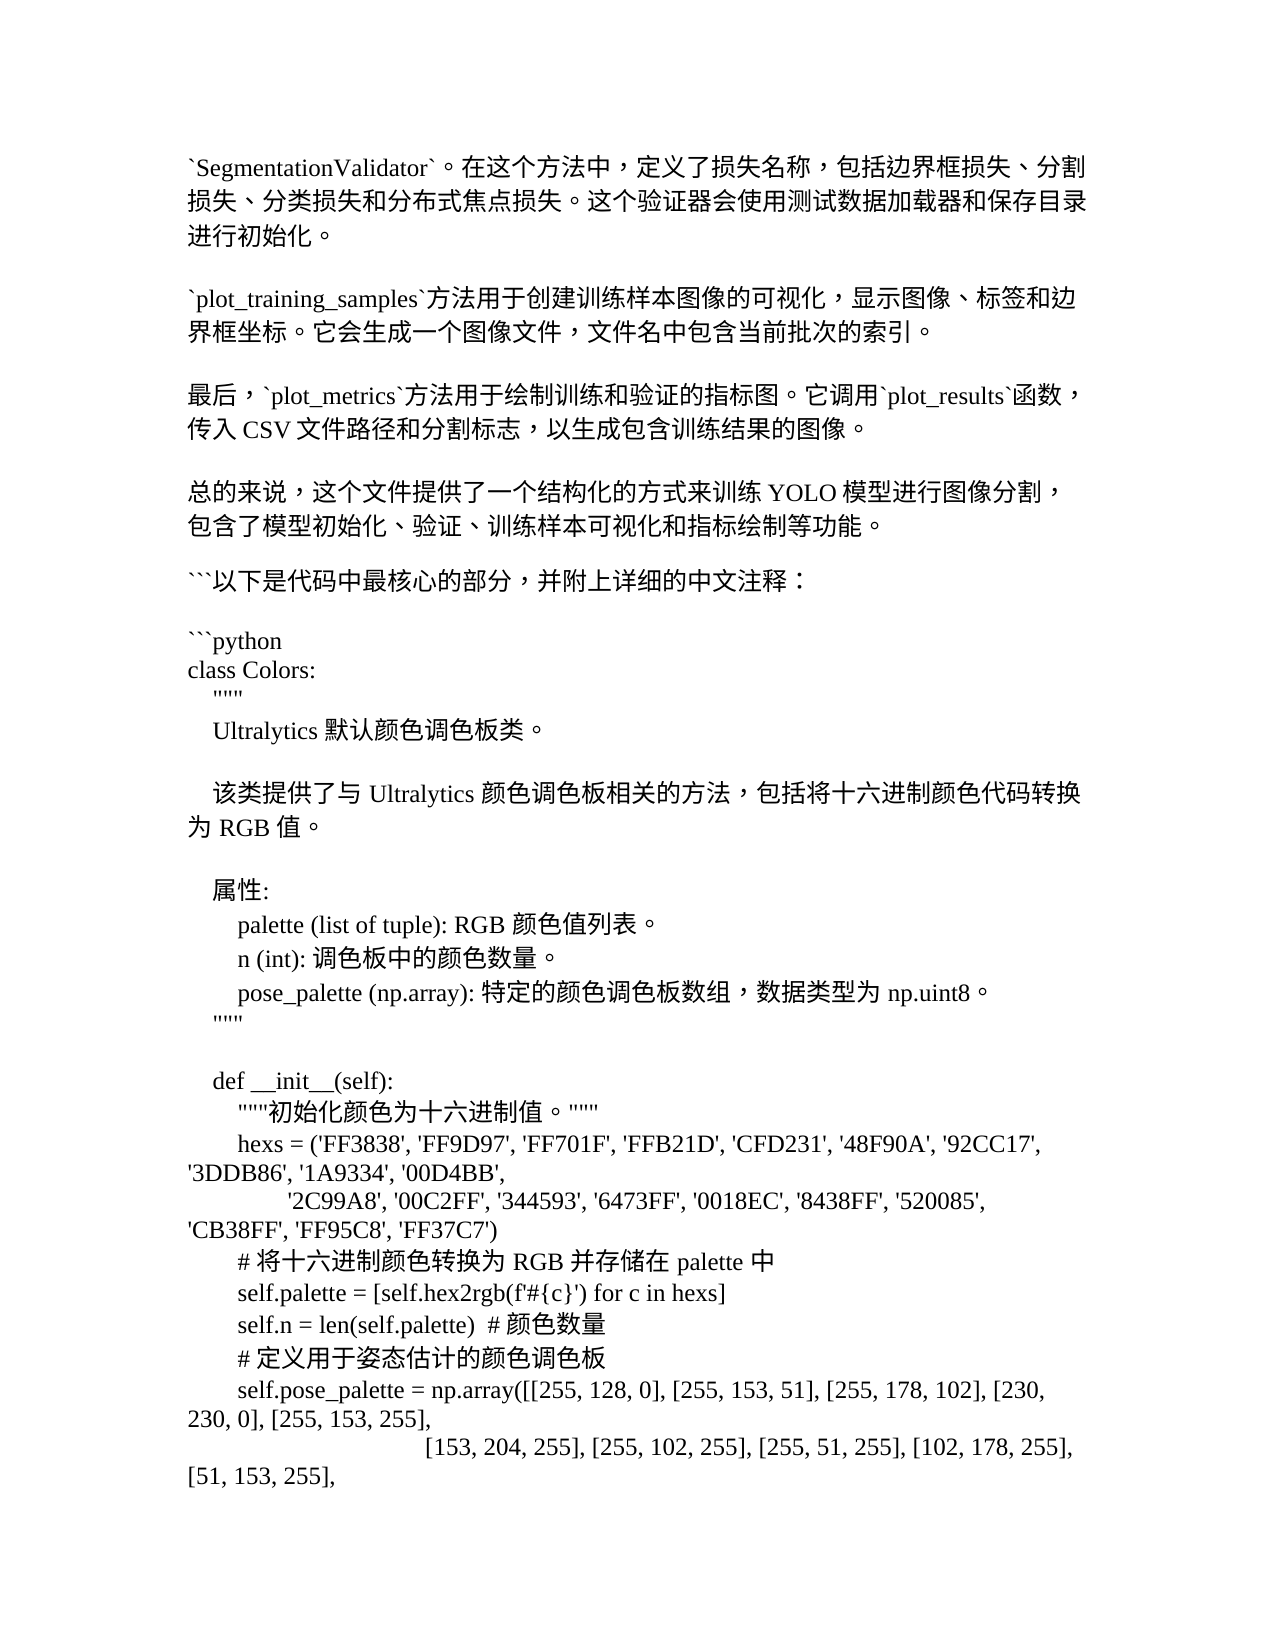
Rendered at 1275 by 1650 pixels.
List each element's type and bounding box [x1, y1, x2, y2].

text [187, 150, 1087, 543]
text [187, 564, 1087, 1490]
